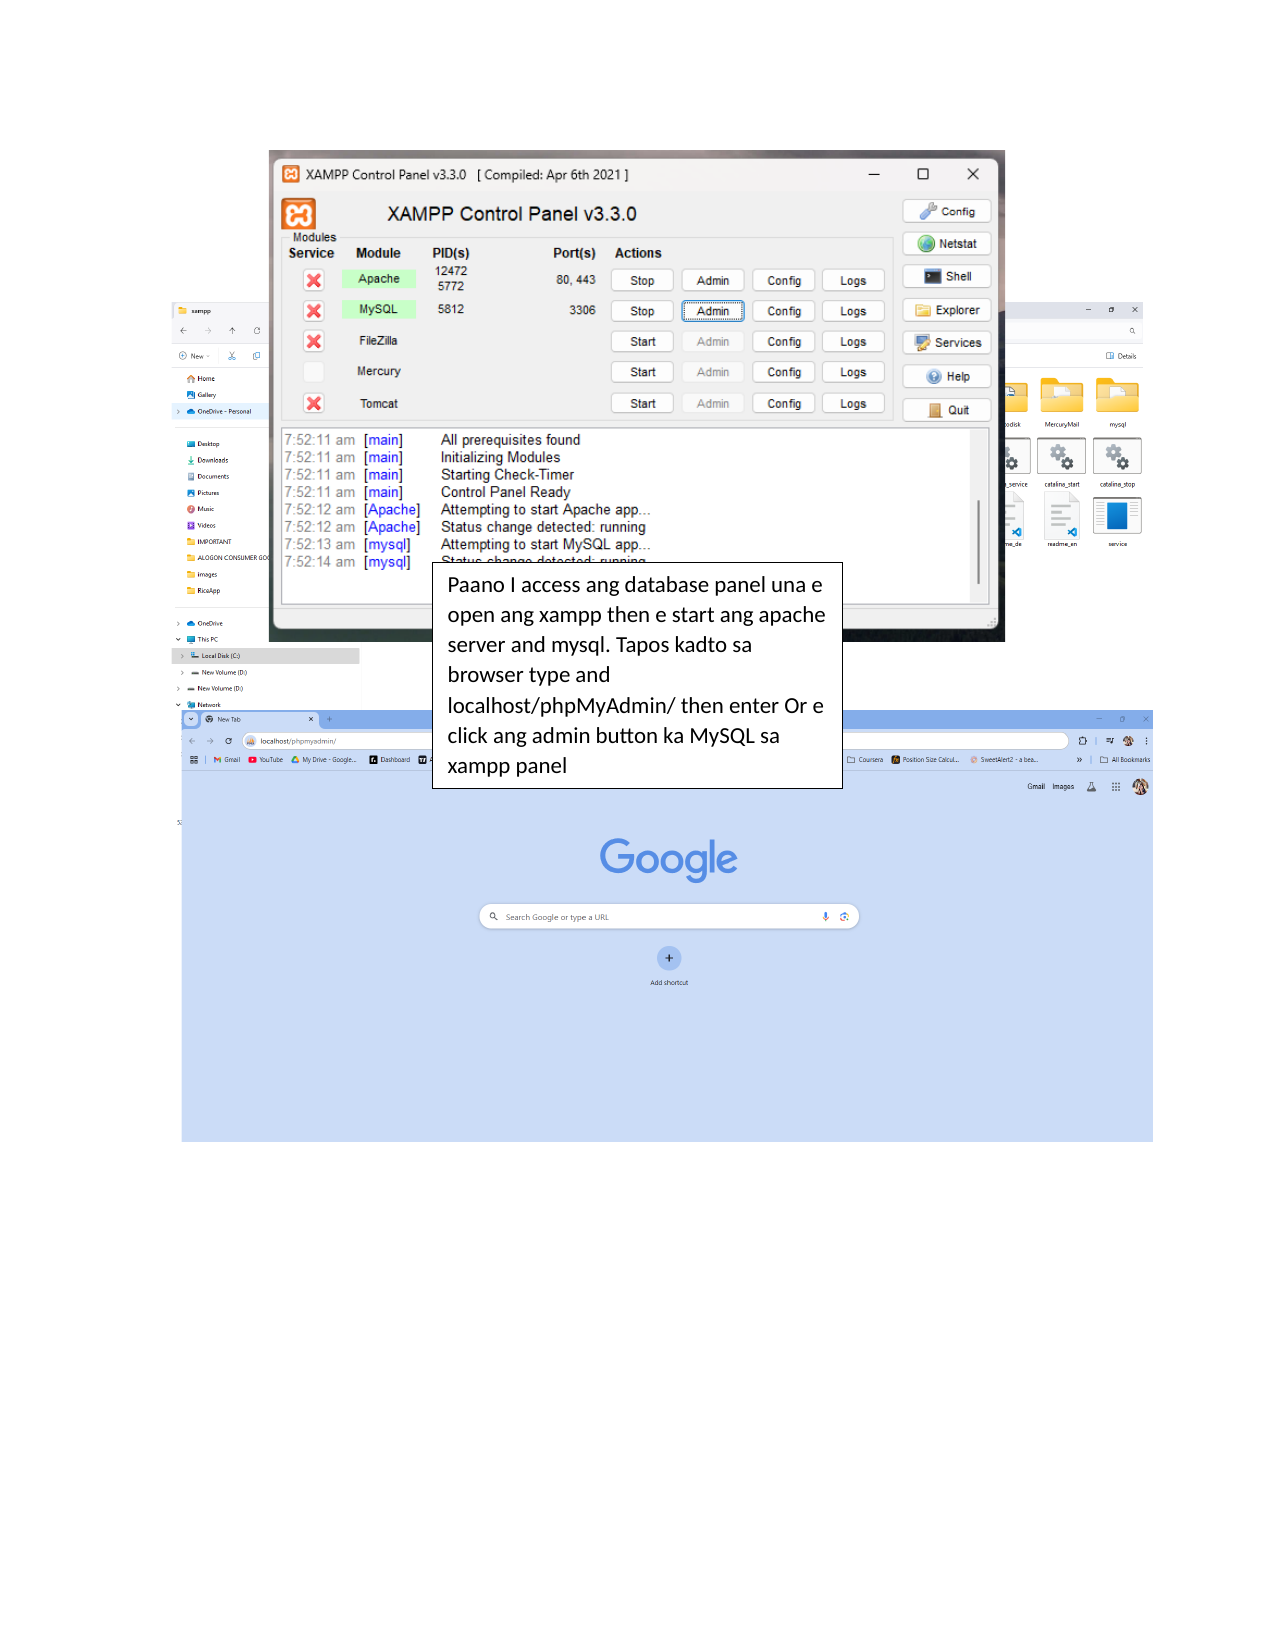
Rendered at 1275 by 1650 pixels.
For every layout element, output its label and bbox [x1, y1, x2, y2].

picture [171, 150, 1153, 1142]
